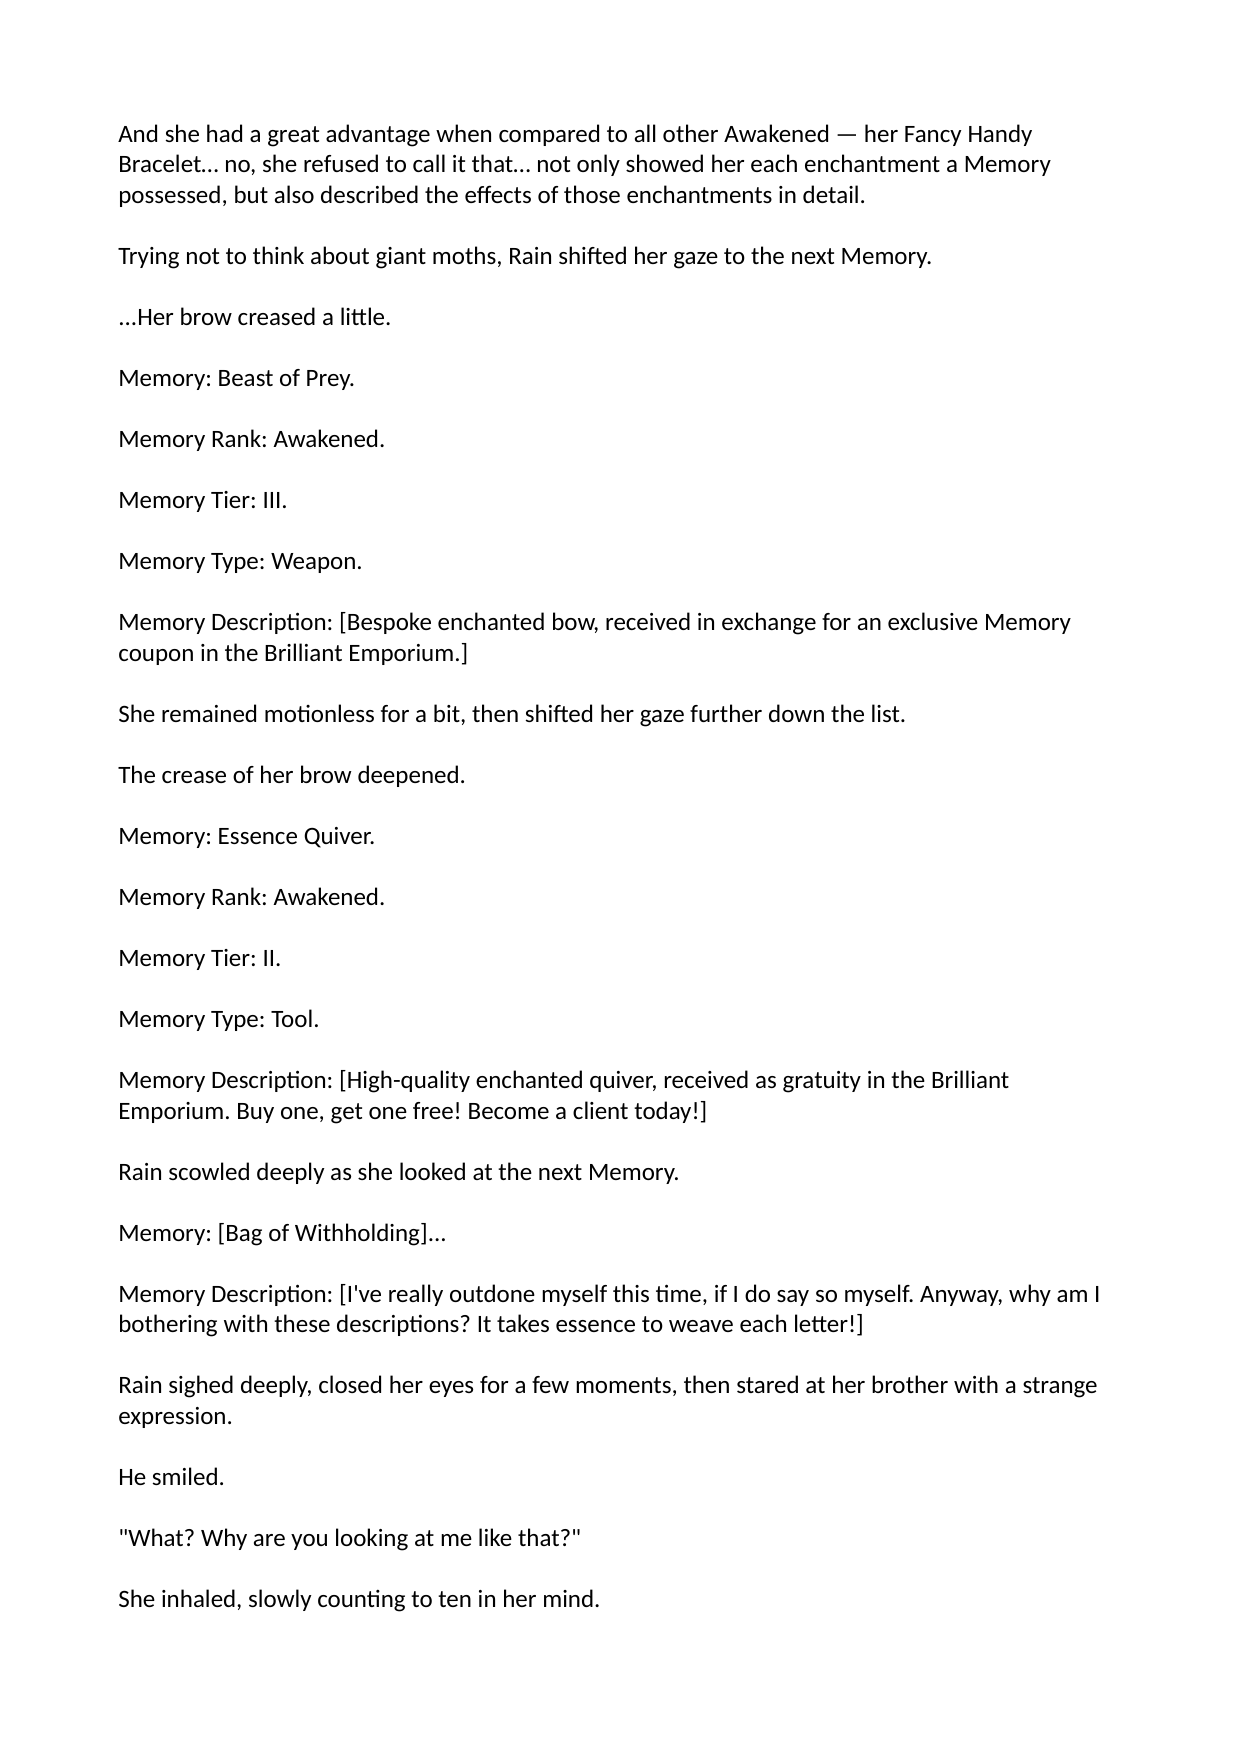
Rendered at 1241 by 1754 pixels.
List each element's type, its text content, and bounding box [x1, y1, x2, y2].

text She remained motionless for a bit, then shifted her gaze further down the list. [118, 698, 1122, 728]
text Memory: Beast of Prey. [118, 362, 1122, 393]
text Rain sighed deeply, closed her eyes for a few moments, then stared at her brother with a strange expression. [118, 1369, 1122, 1431]
text Memory Description: [High-quality enchanted quiver, received as gratuity in the Brilliant Emporium. Buy one, get one free! Become a client today!] [118, 1064, 1122, 1125]
text Memory Type: Weapon. [118, 545, 1122, 576]
text Memory Type: Tool. [118, 1003, 1122, 1034]
text Memory: Essence Quiver. [118, 820, 1122, 851]
text Trying not to think about giant moths, Rain shifted her gaze to the next Memory. [118, 240, 1122, 271]
text Memory Tier: III. [118, 484, 1122, 515]
text Memory Rank: Awakened. [118, 881, 1122, 912]
text He smiled. [118, 1461, 1122, 1492]
text And she had a great advantage when compared to all other Awakened — her Fancy Handy Bracelet… no, she refused to call it that… not only showed her each enchantment a Memory possessed, but also described the effects of those enchantments in detail. [118, 118, 1122, 210]
text Rain scowled deeply as she looked at the next Memory. [118, 1156, 1122, 1186]
text ...Her brow creased a little. [118, 301, 1122, 332]
text Memory Description: [I've really outdone myself this time, if I do say so myself. Anyway, why am I bothering with these descriptions? It takes essence to weave each letter!] [118, 1278, 1122, 1339]
text Memory Description: [Bespoke enchanted bow, received in exchange for an exclusive Memory coupon in the Brilliant Emporium.] [118, 606, 1122, 667]
text The crease of her brow deepened. [118, 759, 1122, 789]
text She inhaled, slowly counting to ten in her mind. [118, 1583, 1122, 1614]
text Memory Rank: Awakened. [118, 423, 1122, 454]
text Memory: [Bag of Withholding]... [118, 1217, 1122, 1247]
text "What? Why are you looking at me like that?" [118, 1522, 1122, 1553]
text Memory Tier: II. [118, 942, 1122, 973]
